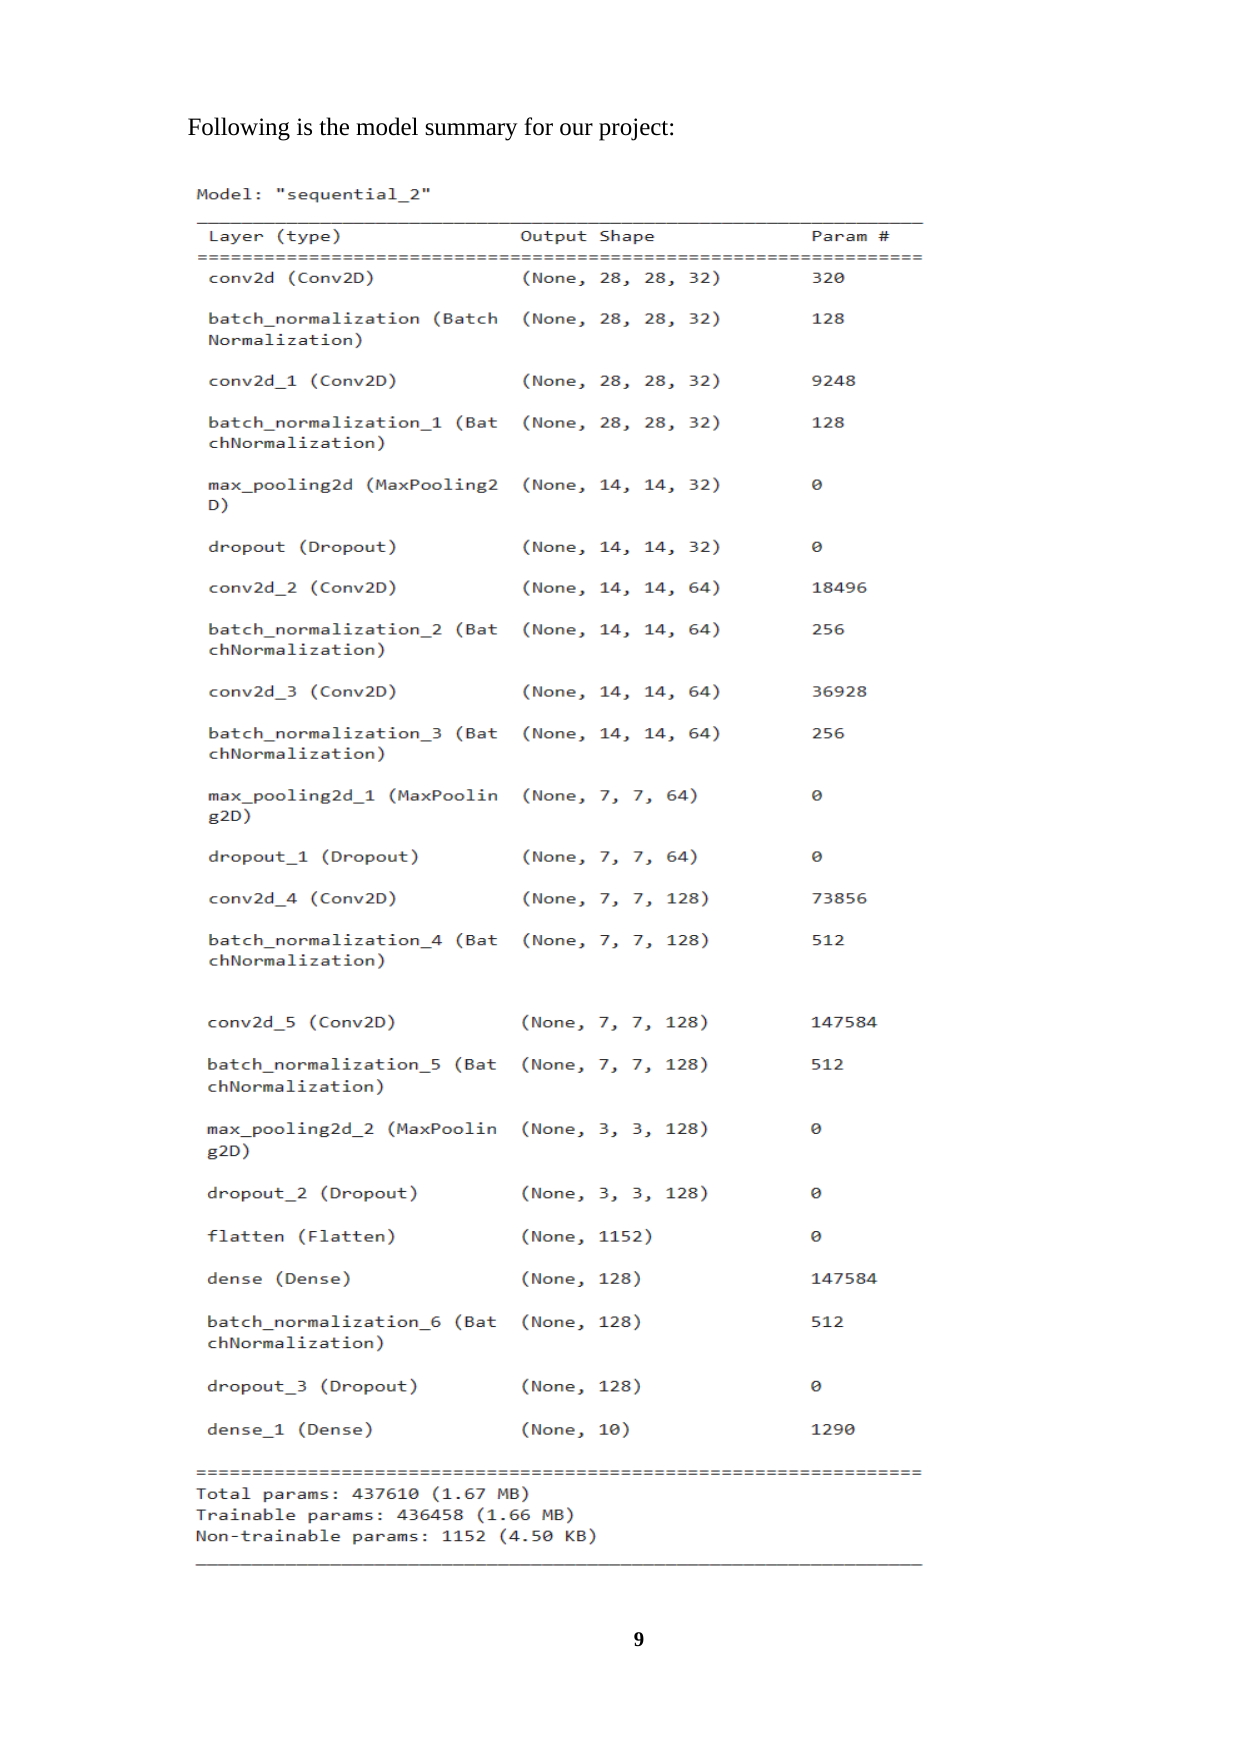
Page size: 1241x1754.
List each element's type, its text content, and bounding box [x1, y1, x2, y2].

picture [187, 180, 956, 987]
text Following is the model summary for our project: [187, 112, 1090, 141]
picture [187, 1000, 944, 1575]
